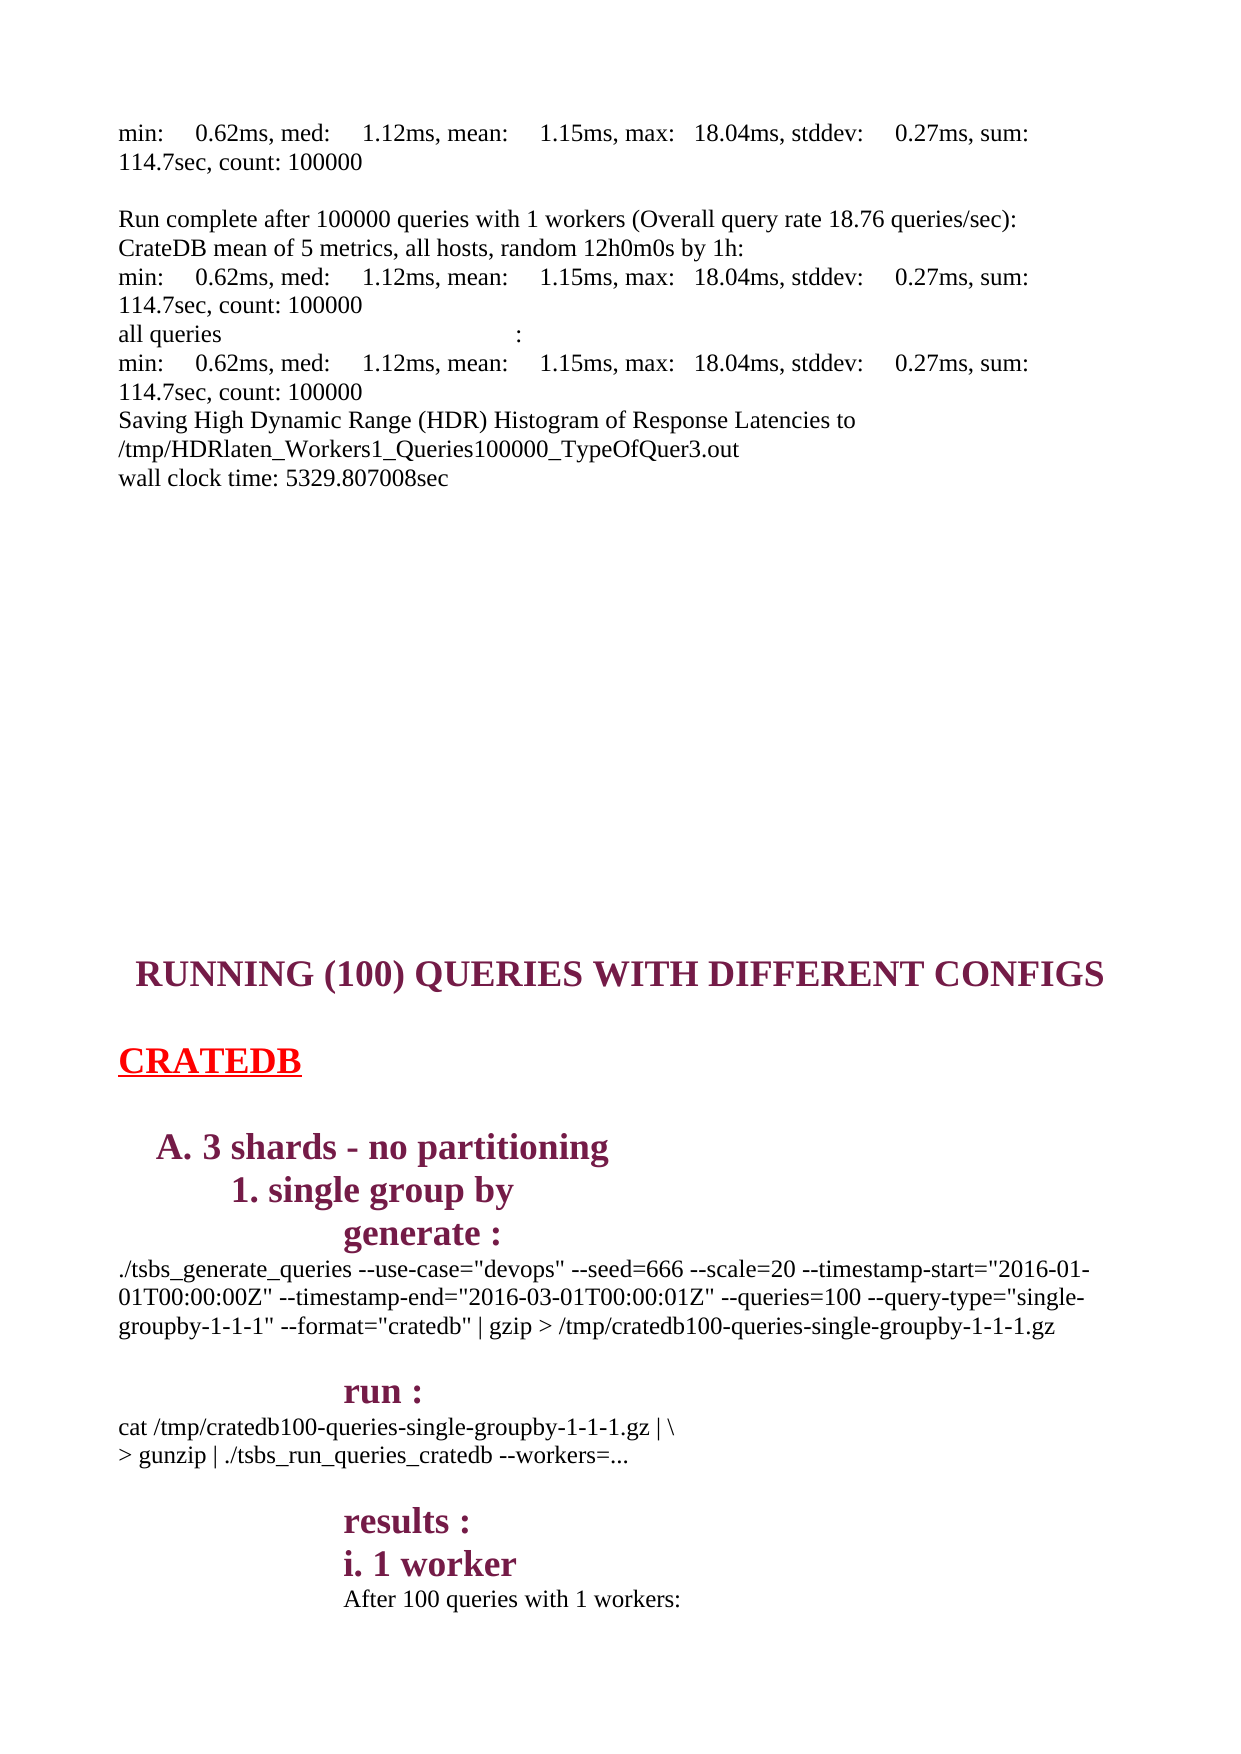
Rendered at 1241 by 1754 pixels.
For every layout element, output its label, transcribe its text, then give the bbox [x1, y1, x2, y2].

text CRATEDB [118, 1038, 1122, 1081]
text wall clock time: 5329.807008sec [118, 463, 1122, 492]
text generate : [343, 1211, 1122, 1254]
text min: 0.62ms, med: 1.12ms, mean: 1.15ms, max: 18.04ms, stddev: 0.27ms, sum: 114.7sec, count: 100000 [118, 348, 1122, 406]
text all queries : [118, 319, 1122, 348]
text Run complete after 100000 queries with 1 workers (Overall query rate 18.76 queries/sec): [118, 204, 1122, 233]
text i. 1 worker [343, 1541, 1122, 1584]
text > gunzip | ./tsbs_run_queries_cratedb --workers=... [118, 1441, 1122, 1469]
text ./tsbs_generate_queries --use-case="devops" --seed=666 --scale=20 --timestamp-start="2016-01-01T00:00:00Z" --timestamp-end="2016-03-01T00:00:01Z" --queries=100 --query-type="single-groupby-1-1-1" --format="cratedb" | gzip > /tmp/cratedb100-queries-single-groupby-1-1-1.gz [118, 1254, 1122, 1340]
list single group by [231, 1167, 1122, 1211]
text RUNNING (100) QUERIES WITH DIFFERENT CONFIGS [118, 952, 1122, 995]
text results : [343, 1498, 1122, 1541]
text After 100 queries with 1 workers: [343, 1584, 1122, 1613]
list 3 shards - no partitioning [156, 1124, 1122, 1167]
text CrateDB mean of 5 metrics, all hosts, random 12h0m0s by 1h: [118, 233, 1122, 262]
text cat /tmp/cratedb100-queries-single-groupby-1-1-1.gz | \ [118, 1412, 1122, 1441]
text min: 0.62ms, med: 1.12ms, mean: 1.15ms, max: 18.04ms, stddev: 0.27ms, sum: 114.7sec, count: 100000 [118, 262, 1122, 319]
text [118, 118, 1122, 176]
text run : [343, 1369, 1122, 1412]
text Saving High Dynamic Range (HDR) Histogram of Response Latencies to /tmp/HDRlaten_Workers1_Queries100000_TypeOfQuer3.out [118, 406, 1122, 463]
